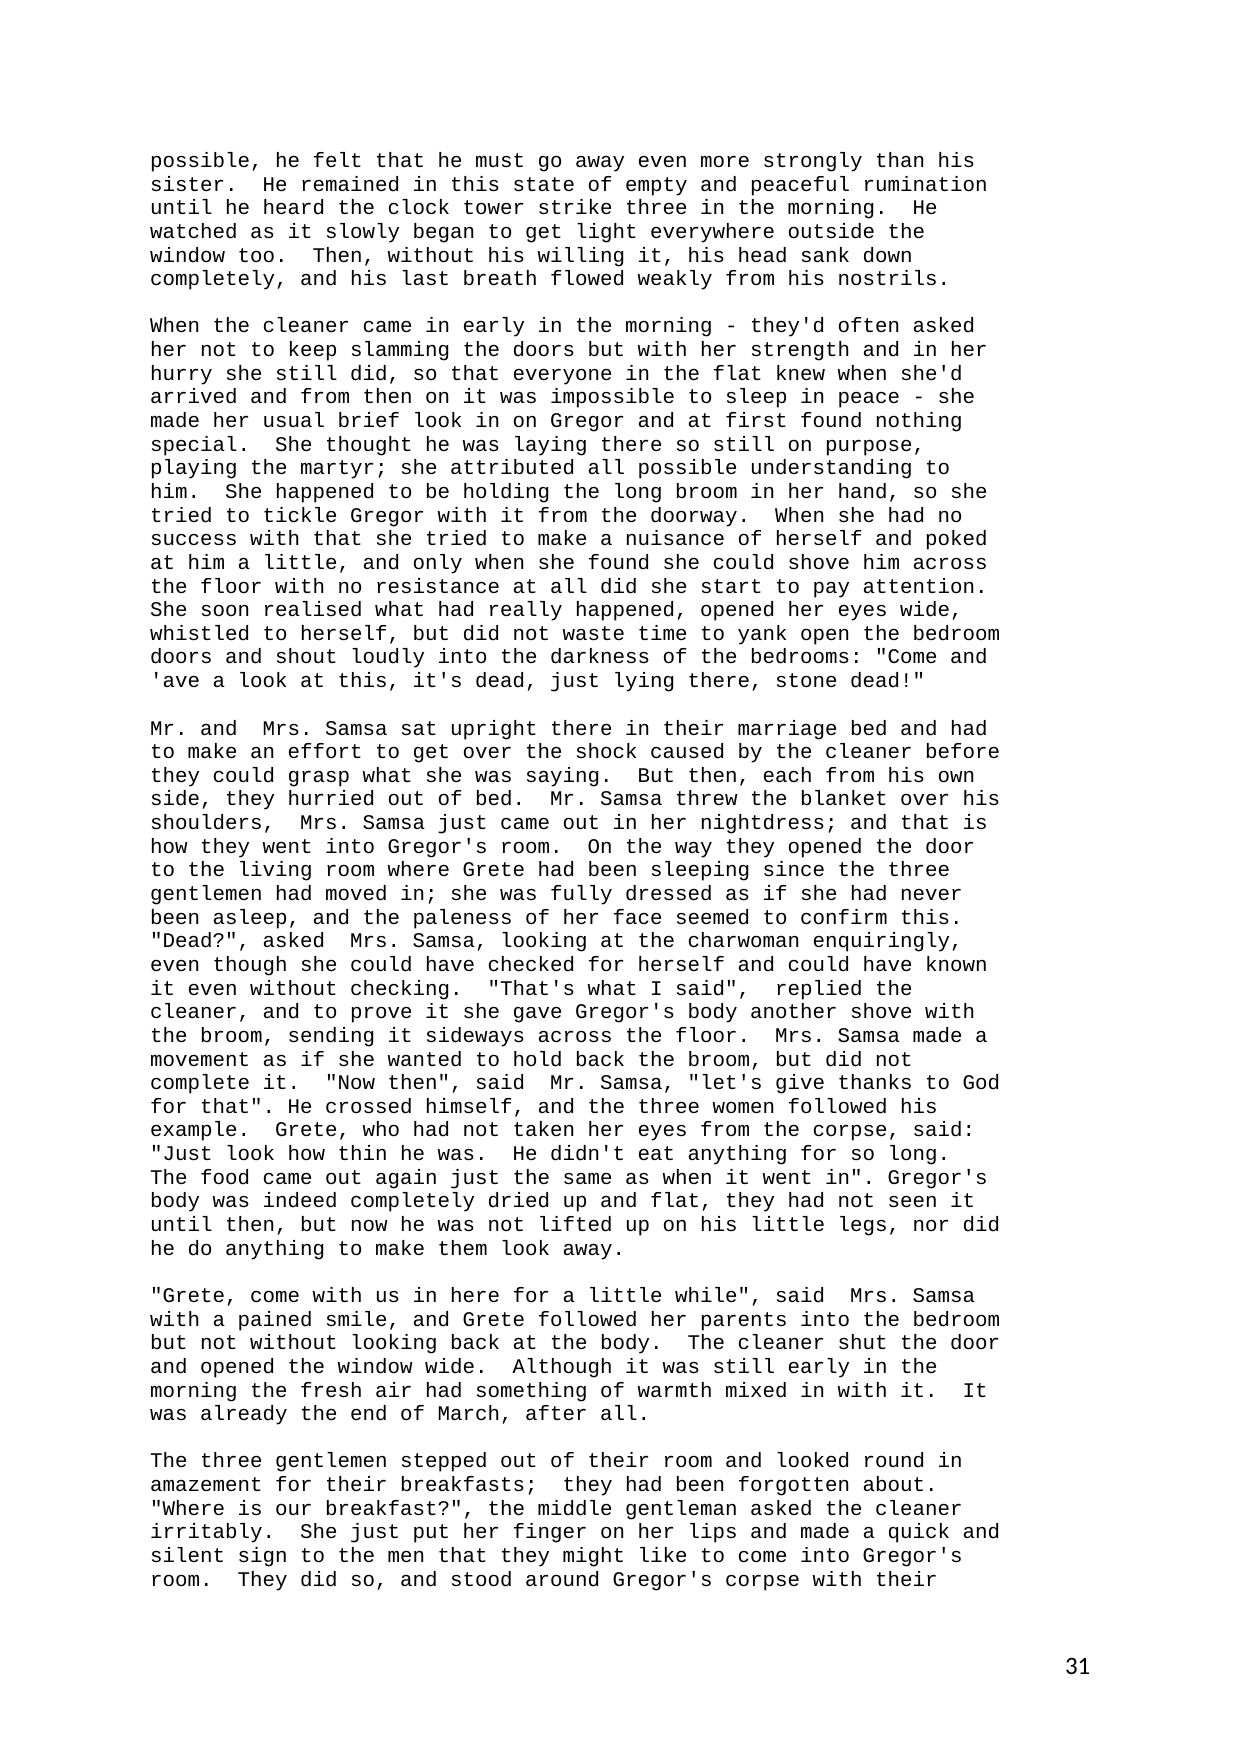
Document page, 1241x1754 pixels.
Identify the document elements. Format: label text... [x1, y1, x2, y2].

text complete it. "Now then", said Mr. Samsa, "let's give thanks to God [150, 1072, 1090, 1096]
text room. They did so, and stood around Gregor's corpse with their [150, 1569, 1090, 1592]
text the broom, sending it sideways across the floor. Mrs. Samsa made a [150, 1025, 1090, 1048]
text him. She happened to be holding the long broom in her hand, so she [150, 481, 1090, 505]
text sister. He remained in this state of empty and peaceful rumination [150, 174, 1090, 197]
text The three gentlemen stepped out of their room and looked round in [150, 1451, 1090, 1474]
text When the cleaner came in early in the morning - they'd often asked [150, 316, 1090, 339]
text She soon realised what had really happened, opened her eyes wide, [150, 599, 1090, 623]
text amazement for their breakfasts; they had been forgotten about. [150, 1474, 1090, 1498]
text body was indeed completely dried up and flat, they had not seen it [150, 1190, 1090, 1214]
text he do anything to make them look away. [150, 1238, 1090, 1261]
text possible, he felt that he must go away even more strongly than his [150, 150, 1090, 174]
text the floor with no resistance at all did she start to pay attention. [150, 576, 1090, 599]
text example. Grete, who had not taken her eyes from the corpse, said: [150, 1119, 1090, 1143]
text cleaner, and to prove it she gave Gregor's body another shove with [150, 1001, 1090, 1025]
text hurry she still did, so that everyone in the flat knew when she'd [150, 363, 1090, 386]
text "Dead?", asked Mrs. Samsa, looking at the charwoman enquiringly, [150, 930, 1090, 954]
text success with that she tried to make a nuisance of herself and poked [150, 528, 1090, 552]
text watched as it slowly began to get light everywhere outside the [150, 221, 1090, 244]
text whistled to herself, but did not waste time to yank open the bedroom [150, 623, 1090, 647]
text how they went into Gregor's room. On the way they opened the door [150, 836, 1090, 859]
text silent sign to the men that they might like to come into Gregor's [150, 1545, 1090, 1569]
text her not to keep slamming the doors but with her strength and in her [150, 339, 1090, 363]
text at him a little, and only when she found she could shove him across [150, 552, 1090, 576]
text even though she could have checked for herself and could have known [150, 954, 1090, 978]
text "Grete, come with us in here for a little while", said Mrs. Samsa [150, 1285, 1090, 1309]
text "Just look how thin he was. He didn't eat anything for so long. [150, 1143, 1090, 1167]
text completely, and his last breath flowed weakly from his nostrils. [150, 268, 1090, 292]
text special. She thought he was laying there so still on purpose, [150, 434, 1090, 457]
text made her usual brief look in on Gregor and at first found nothing [150, 410, 1090, 434]
text until then, but now he was not lifted up on his little legs, nor did [150, 1214, 1090, 1238]
text been asleep, and the paleness of her face seemed to confirm this. [150, 907, 1090, 930]
text but not without looking back at the body. The cleaner shut the door [150, 1332, 1090, 1356]
text with a pained smile, and Grete followed her parents into the bedroom [150, 1309, 1090, 1332]
text playing the martyr; she attributed all possible understanding to [150, 457, 1090, 481]
text tried to tickle Gregor with it from the doorway. When she had no [150, 505, 1090, 528]
text side, they hurried out of bed. Mr. Samsa threw the blanket over his [150, 788, 1090, 812]
text The food came out again just the same as when it went in". Gregor's [150, 1167, 1090, 1190]
text it even without checking. "That's what I said", replied the [150, 978, 1090, 1001]
text for that". He crossed himself, and the three women followed his [150, 1096, 1090, 1119]
text "Where is our breakfast?", the middle gentleman asked the cleaner [150, 1498, 1090, 1521]
text morning the fresh air had something of warmth mixed in with it. It [150, 1379, 1090, 1403]
text was already the end of March, after all. [150, 1403, 1090, 1427]
text arrived and from then on it was impossible to sleep in peace - she [150, 386, 1090, 410]
text 'ave a look at this, it's dead, just lying there, stone dead!" [150, 670, 1090, 694]
text they could grasp what she was saying. But then, each from his own [150, 765, 1090, 788]
text to make an effort to get over the shock caused by the cleaner before [150, 741, 1090, 765]
text to the living room where Grete had been sleeping since the three [150, 859, 1090, 883]
text doors and shout loudly into the darkness of the bedrooms: "Come and [150, 647, 1090, 670]
text movement as if she wanted to hold back the broom, but did not [150, 1048, 1090, 1072]
text gentlemen had moved in; she was fully dressed as if she had never [150, 883, 1090, 907]
text irritably. She just put her finger on her lips and made a quick and [150, 1521, 1090, 1545]
text and opened the window wide. Although it was still early in the [150, 1356, 1090, 1379]
text until he heard the clock tower strike three in the morning. He [150, 197, 1090, 221]
text window too. Then, without his willing it, his head sank down [150, 244, 1090, 268]
text shoulders, Mrs. Samsa just came out in her nightdress; and that is [150, 812, 1090, 836]
text Mr. and Mrs. Samsa sat upright there in their marriage bed and had [150, 717, 1090, 741]
